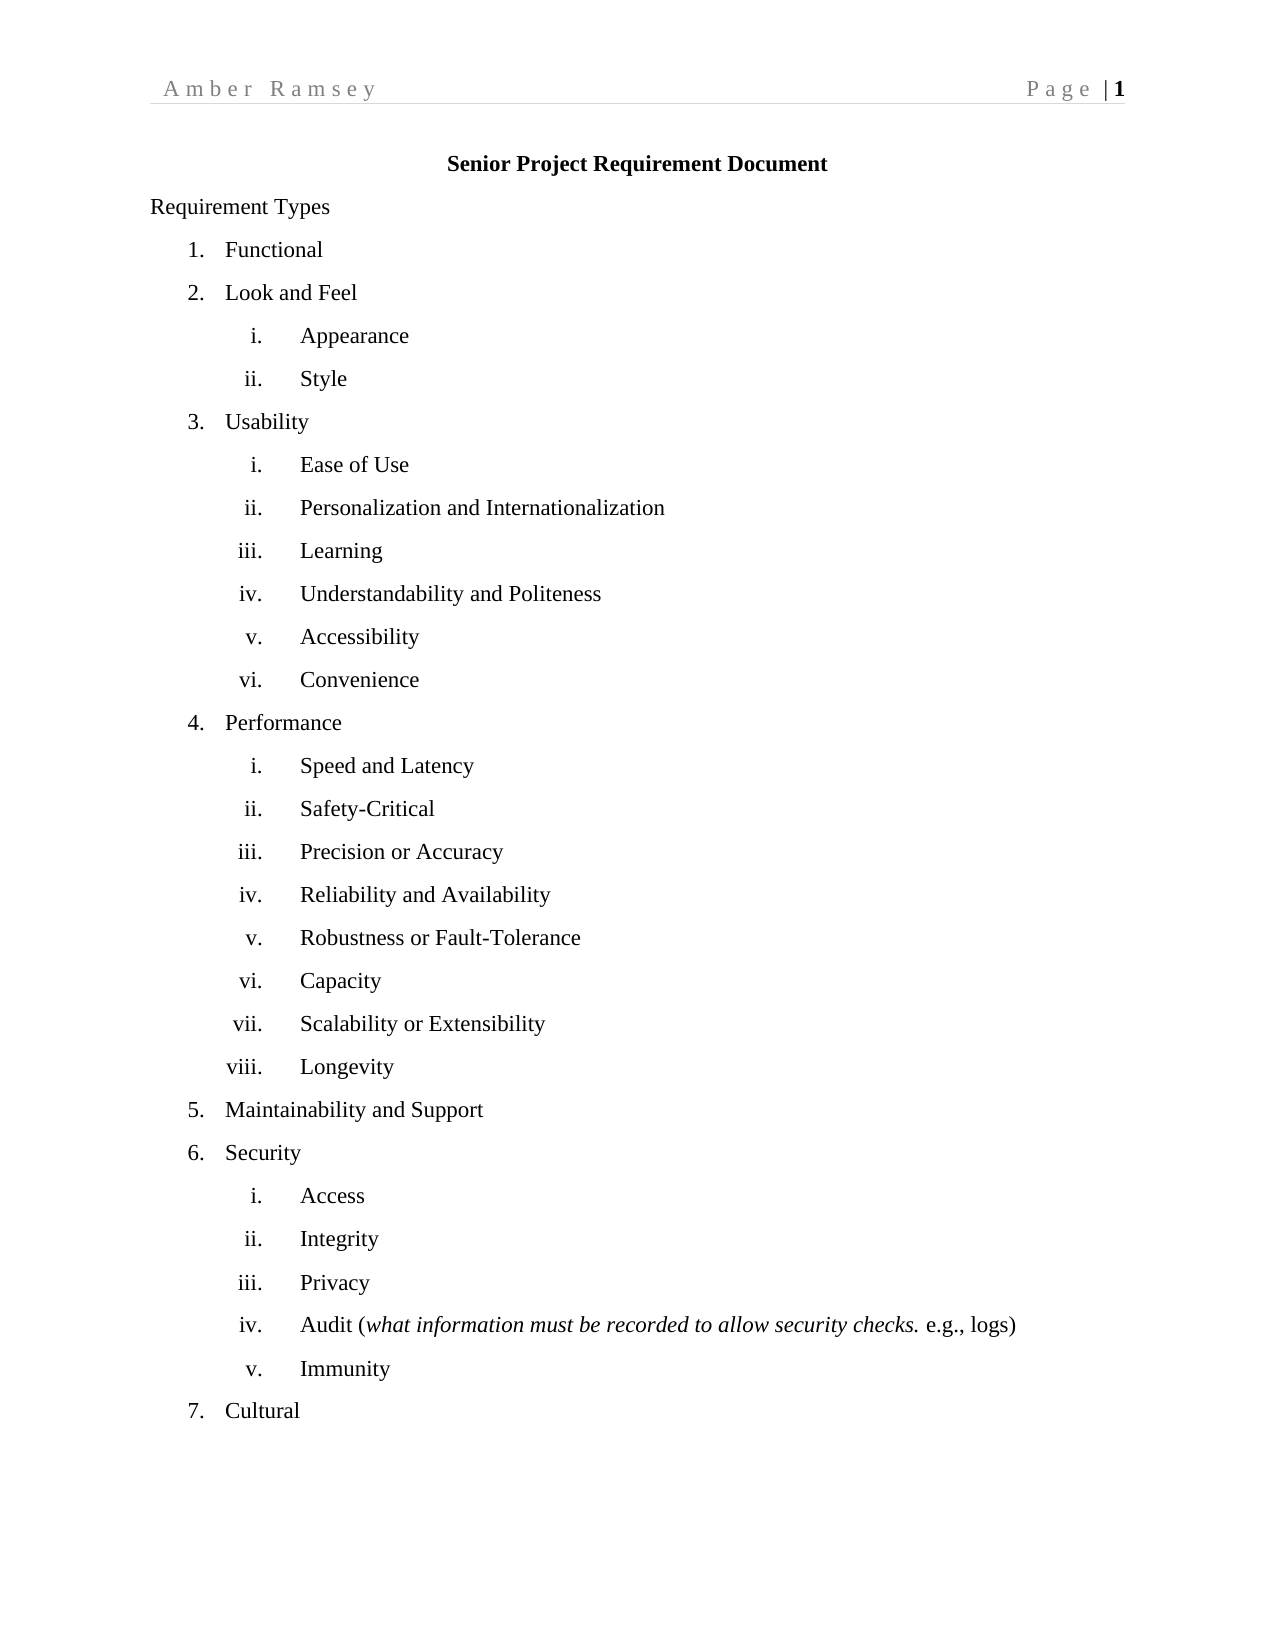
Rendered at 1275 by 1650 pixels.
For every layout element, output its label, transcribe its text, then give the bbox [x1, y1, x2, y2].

text Requirement Types [150, 193, 1125, 219]
list Ease of Use [262, 451, 1125, 477]
list Appearance [262, 322, 1125, 348]
list Accessibility [262, 623, 1125, 649]
list Look and Feel [187, 279, 1125, 305]
list Functional [187, 236, 1125, 262]
list Precision or Accuracy [262, 838, 1125, 865]
list Understandability and Politeness [262, 580, 1125, 607]
list Privacy [262, 1268, 1125, 1295]
list Maintainability and Support [187, 1096, 1125, 1123]
list Learning [262, 537, 1125, 563]
list Robustness or Fault-Tolerance [262, 924, 1125, 951]
list Convenience [262, 666, 1125, 693]
list Cultural [187, 1398, 1125, 1424]
list Reliability and Availability [262, 881, 1125, 908]
list Style [262, 365, 1125, 391]
list Usability [187, 408, 1125, 434]
list Safety-Critical [262, 795, 1125, 822]
text Senior Project Requirement Document [150, 150, 1125, 176]
list Scalability or Extensibility [262, 1010, 1125, 1037]
list Immunity [262, 1354, 1125, 1381]
list Personalization and Internationalization [262, 494, 1125, 521]
list Access [262, 1182, 1125, 1209]
list Longevity [262, 1053, 1125, 1080]
list Integrity [262, 1226, 1125, 1252]
list Capacity [262, 967, 1125, 994]
list Audit (what information must be recorded to allow security checks. e.g., logs) [262, 1312, 1125, 1338]
list Security [187, 1139, 1125, 1166]
list Speed and Latency [262, 752, 1125, 779]
list Performance [187, 709, 1125, 736]
